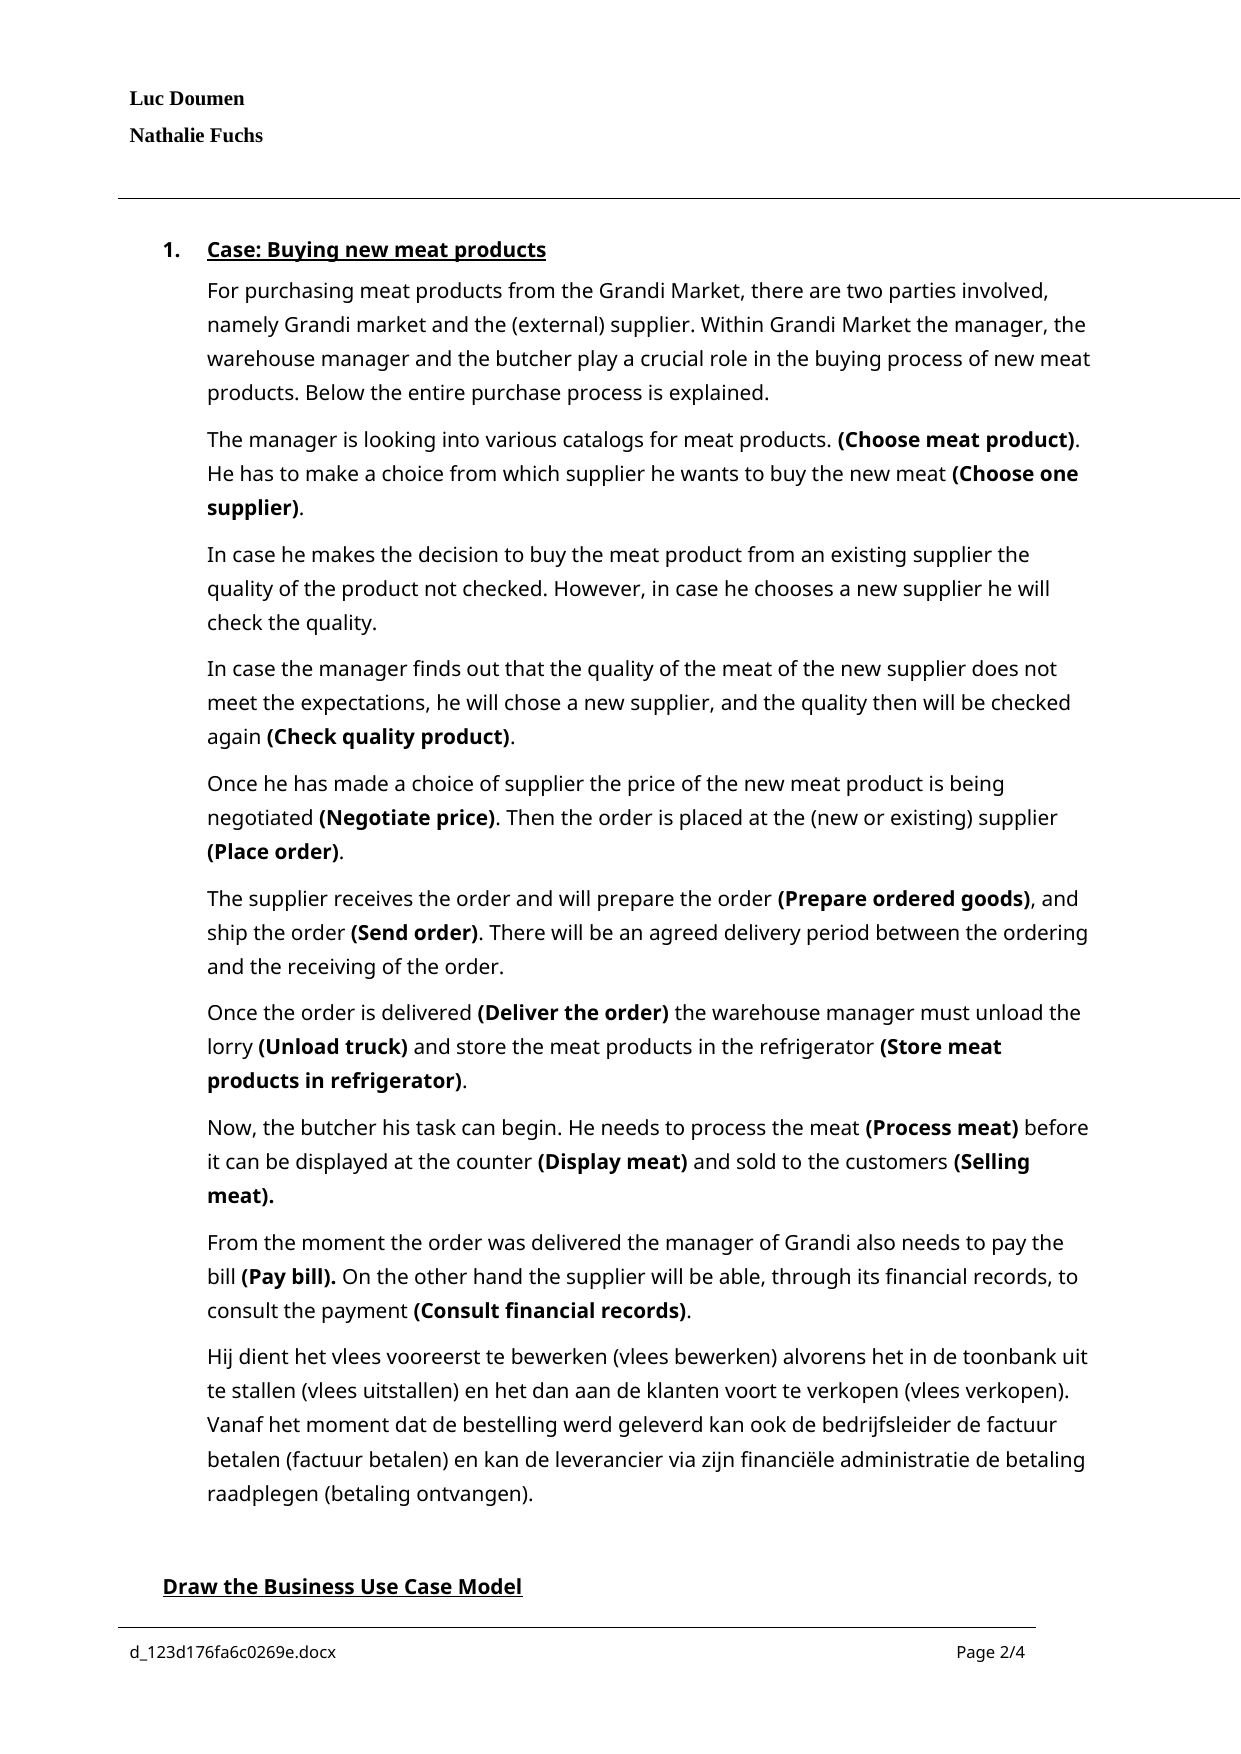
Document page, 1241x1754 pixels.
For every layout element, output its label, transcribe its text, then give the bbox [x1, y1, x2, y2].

text Draw the Business Use Case Model [162, 1572, 1098, 1600]
text Hij dient het vlees vooreerst te bewerken (vlees bewerken) alvorens het in de toonbank uit te stallen (vlees uitstallen) en het dan aan de klanten voort te verkopen (vlees verkopen). Vanaf het moment dat de bestelling werd geleverd kan ook de bedrijfsleider de factuur betalen (factuur betalen) en kan de leverancier via zijn financiële administratie de betaling raadplegen (betaling ontvangen). [207, 1342, 1098, 1507]
text The supplier receives the order and will prepare the order (Prepare ordered goods), and ship the order (Send order). There will be an agreed delivery period between the ordering and the receiving of the order. [207, 884, 1098, 980]
text For purchasing meat products from the Grandi Market, there are two parties involved, namely Grandi market and the (external) supplier. Within Grandi Market the manager, the warehouse manager and the butcher play a crucial role in the buying process of new meat products. Below the entire purchase process is explained. [207, 276, 1098, 407]
list Case: Buying new meat products [162, 235, 1098, 264]
text The manager is looking into various catalogs for meat products. (Choose meat product). He has to make a choice from which supplier he wants to buy the new meat (Choose one supplier). [207, 425, 1098, 522]
text Now, the butcher his task can begin. He needs to process the meat (Process meat) before it can be displayed at the counter (Display meat) and sold to the customers (Selling meat). [207, 1113, 1098, 1210]
text Once the order is delivered (Deliver the order) the warehouse manager must unload the lorry (Unload truck) and store the meat products in the refrigerator (Store meat products in refrigerator). [207, 998, 1098, 1095]
text From the moment the order was delivered the manager of Grandi also needs to pay the bill (Pay bill). On the other hand the supplier will be able, through its financial records, to consult the payment (Consult financial records). [207, 1228, 1098, 1324]
text In case he makes the decision to buy the meat product from an existing supplier the quality of the product not checked. However, in case he chooses a new supplier he will check the quality. [207, 540, 1098, 636]
text In case the manager finds out that the quality of the meat of the new supplier does not meet the expectations, he will chose a new supplier, and the quality then will be checked again (Check quality product). [207, 654, 1098, 751]
text Once he has made a choice of supplier the price of the new meat product is being negotiated (Negotiate price). Then the order is placed at the (new or existing) supplier (Place order). [207, 769, 1098, 866]
